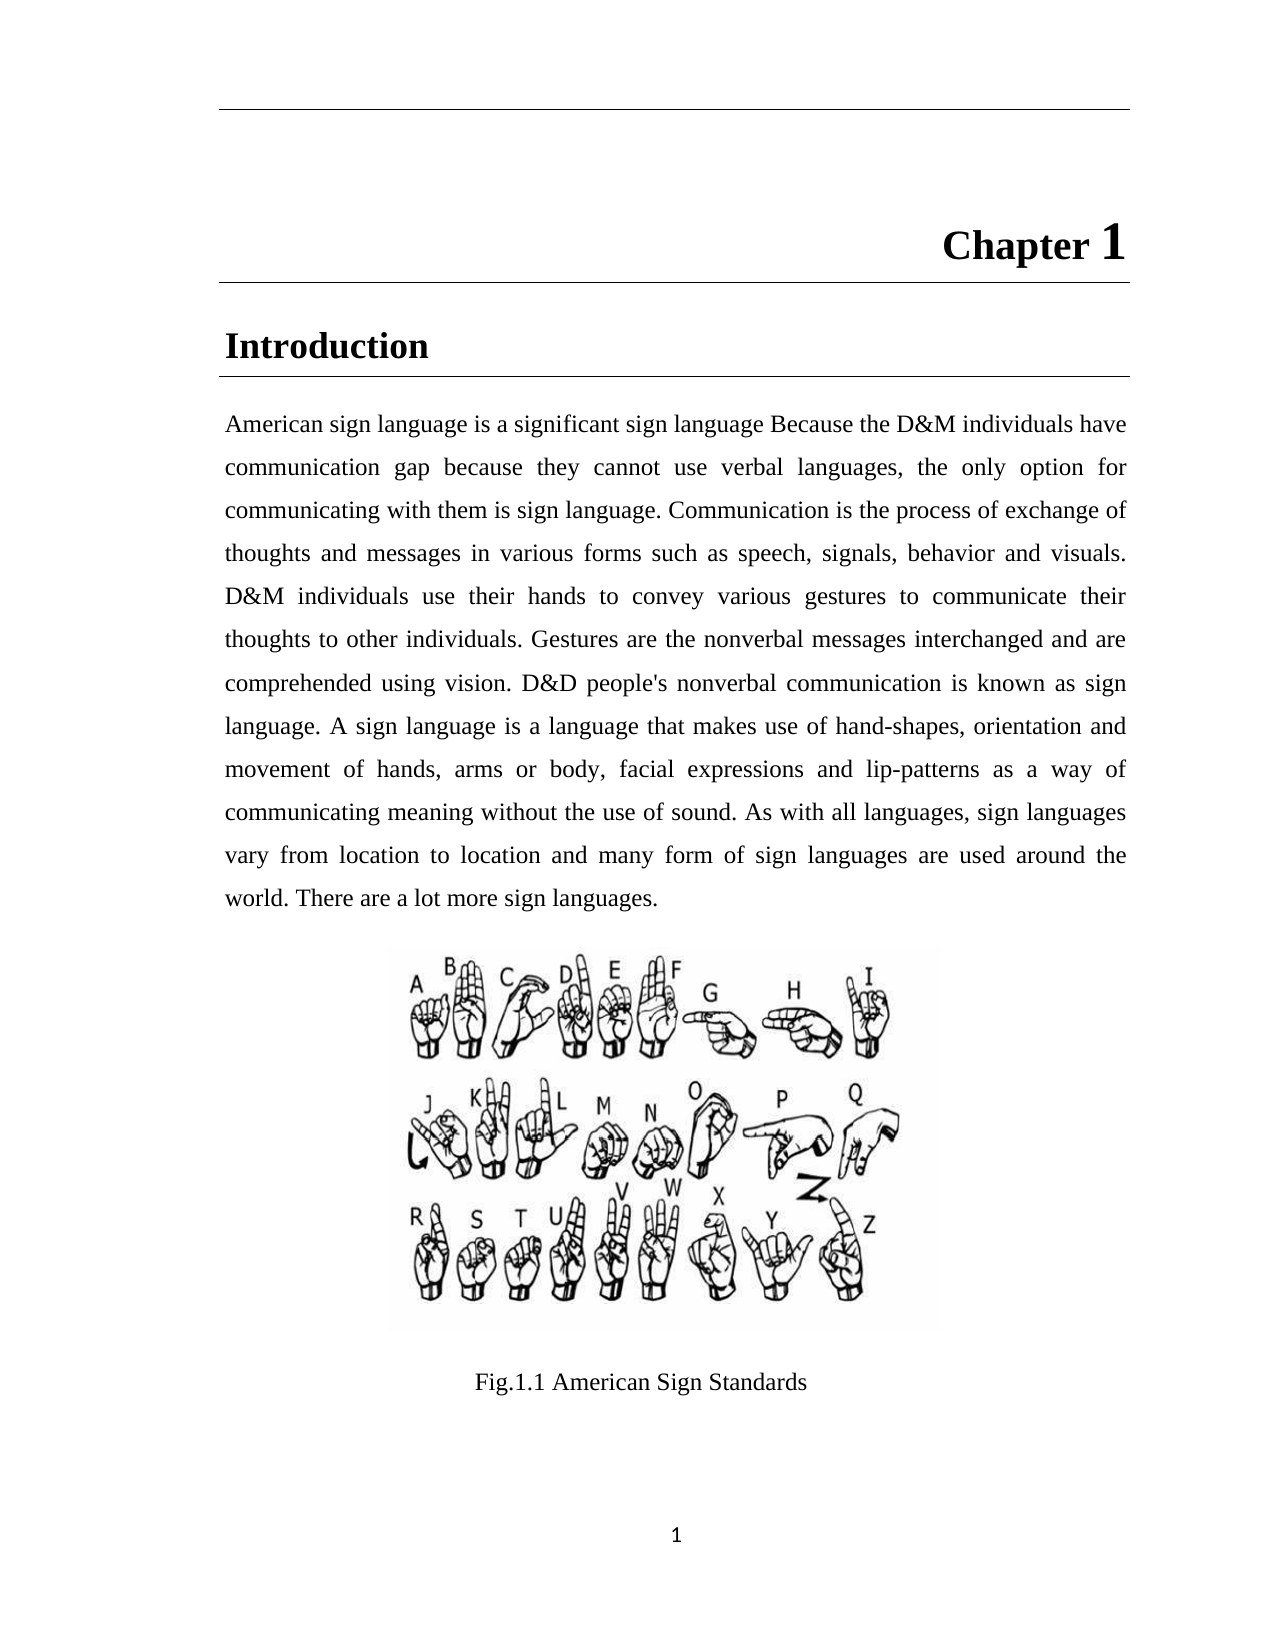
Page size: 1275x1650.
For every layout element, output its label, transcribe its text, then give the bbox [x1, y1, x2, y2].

picture [387, 947, 943, 1332]
text American sign language is a significant sign language Because the D&M individuals have communication gap because they cannot use verbal languages, the only option for communicating with them is sign language. Communication is the process of exchange of thoughts and messages in various forms such as speech, signals, behavior and visuals. D&M individuals use their hands to convey various gestures to communicate their thoughts to other individuals. Gestures are the nonverbal messages interchanged and are comprehended using vision. D&D people's nonverbal communication is known as sign language. A sign language is a language that makes use of hand-shapes, orientation and movement of hands, arms or body, facial expressions and lip-patterns as a way of communicating meaning without the use of sound. As with all languages, sign languages vary from location to location and many form of sign languages are used around the world. There are a lot more sign languages. [224, 409, 1127, 912]
text Chapter 1 [224, 150, 1127, 271]
text Fig.1.1 American Sign Standards [224, 1367, 1127, 1395]
text Introduction [224, 323, 1127, 367]
